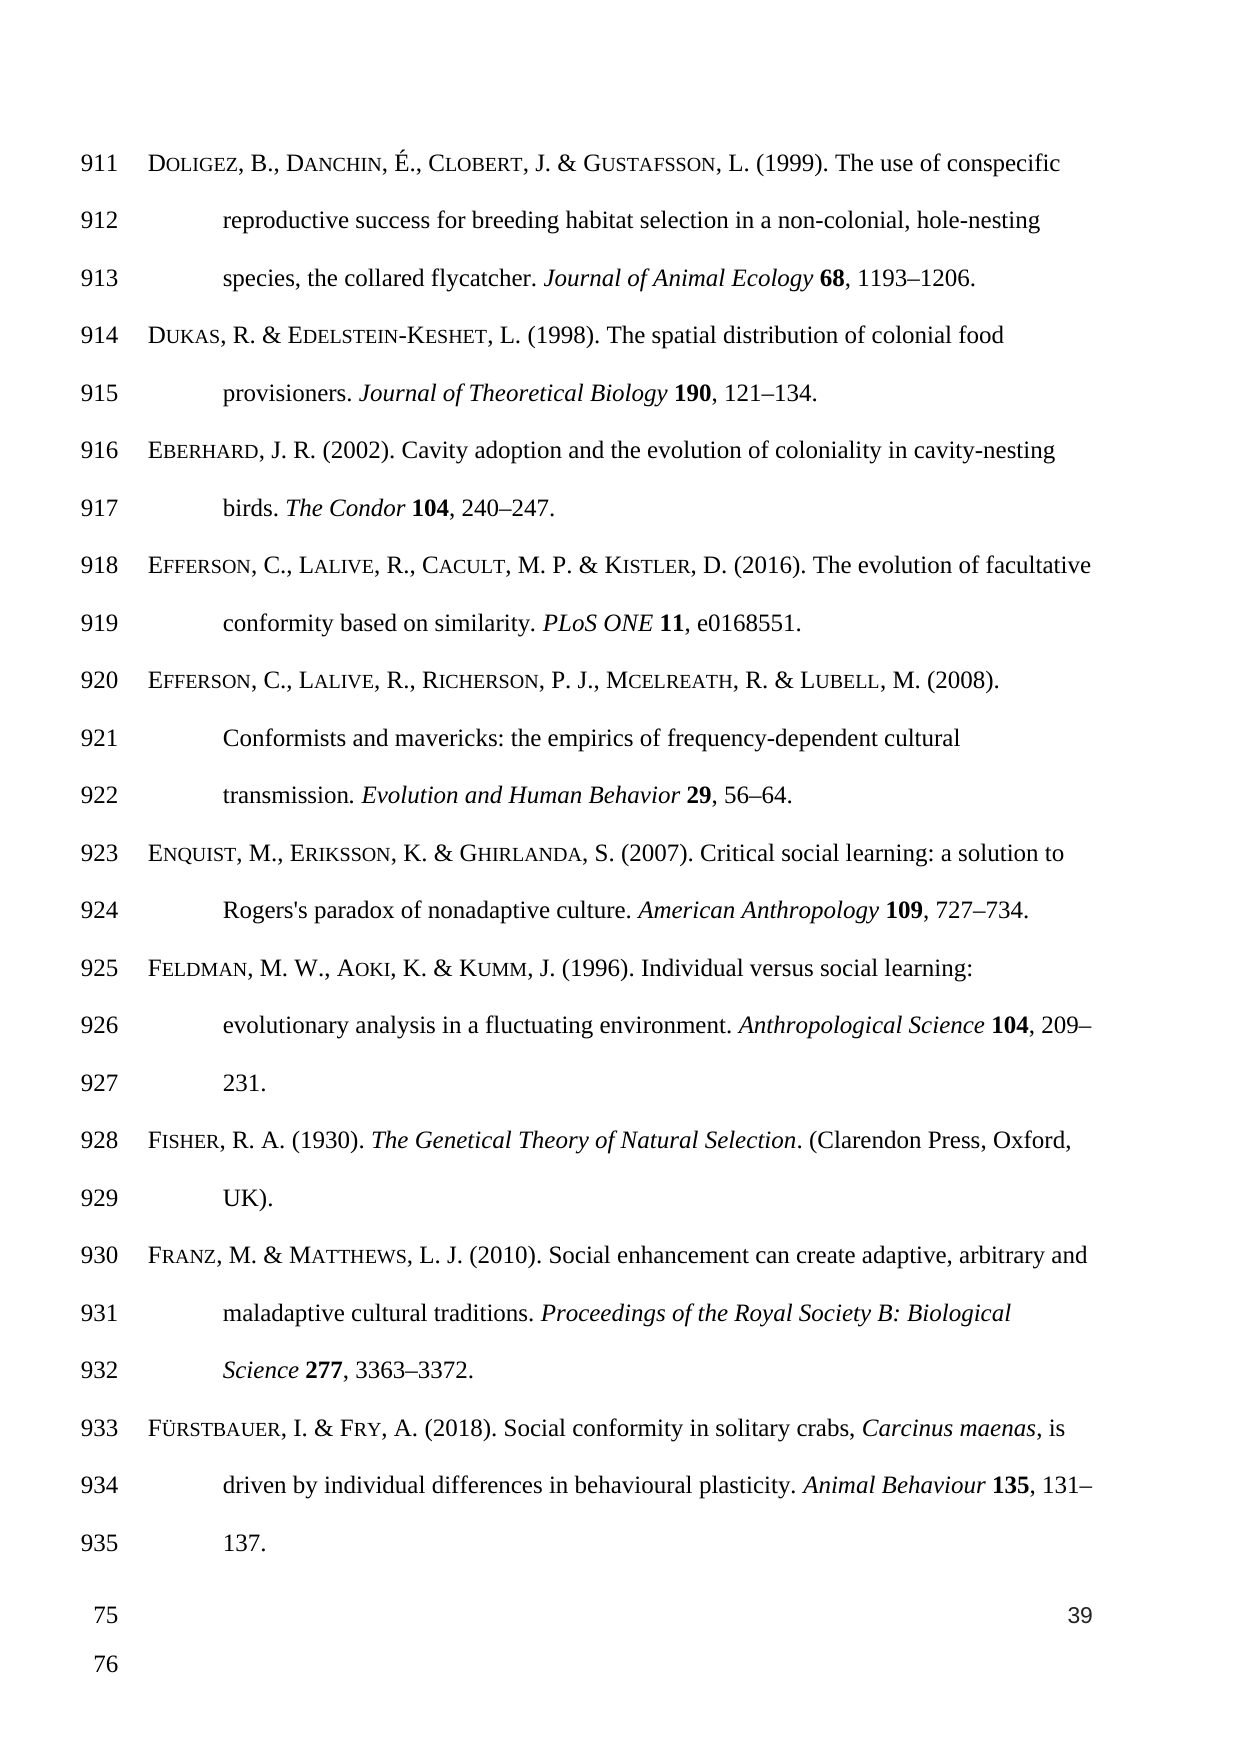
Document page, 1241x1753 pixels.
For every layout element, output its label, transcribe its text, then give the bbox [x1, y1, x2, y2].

text Feldman, M. W., Aoki, K. & Kumm, J. (1996). Individual versus social learning: evolutionary analysis in a fluctuating environment. Anthropological Science 104, 209–231. [148, 953, 1093, 1096]
text Efferson, C., Lalive, R., Cacult, M. P. & Kistler, D. (2016). The evolution of facultative conformity based on similarity. PLoS ONE 11, e0168551. [148, 550, 1093, 636]
text Enquist, M., Eriksson, K. & Ghirlanda, S. (2007). Critical social learning: a solution to Rogers's paradox of nonadaptive culture. American Anthropology 109, 727–734. [148, 838, 1093, 924]
text Fisher, R. A. (1930). The Genetical Theory of Natural Selection. (Clarendon Press, Oxford, UK). [148, 1125, 1093, 1211]
text Efferson, C., Lalive, R., Richerson, P. J., Mcelreath, R. & Lubell, M. (2008). Conformists and mavericks: the empirics of frequency-dependent cultural transmission. Evolution and Human Behavior 29, 56–64. [148, 665, 1093, 809]
text Franz, M. & Matthews, L. J. (2010). Social enhancement can create adaptive, arbitrary and maladaptive cultural traditions. Proceedings of the Royal Society B: Biological Science 277, 3363–3372. [148, 1240, 1093, 1384]
text Eberhard, J. R. (2002). Cavity adoption and the evolution of coloniality in cavity-nesting birds. The Condor 104, 240–247. [148, 435, 1093, 521]
text Fürstbauer, I. & Fry, A. (2018). Social conformity in solitary crabs, Carcinus maenas, is driven by individual differences in behavioural plasticity. Animal Behaviour 135, 131–137. [148, 1413, 1093, 1556]
text Dukas, R. & Edelstein-Keshet, L. (1998). The spatial distribution of colonial food provisioners. Journal of Theoretical Biology 190, 121–134. [148, 320, 1093, 406]
text Doligez, B., Danchin, É., Clobert, J. & Gustafsson, L. (1999). The use of conspecific reproductive success for breeding habitat selection in a non-colonial, hole-nesting species, the collared flycatcher. Journal of Animal Ecology 68, 1193–1206. [148, 148, 1093, 291]
